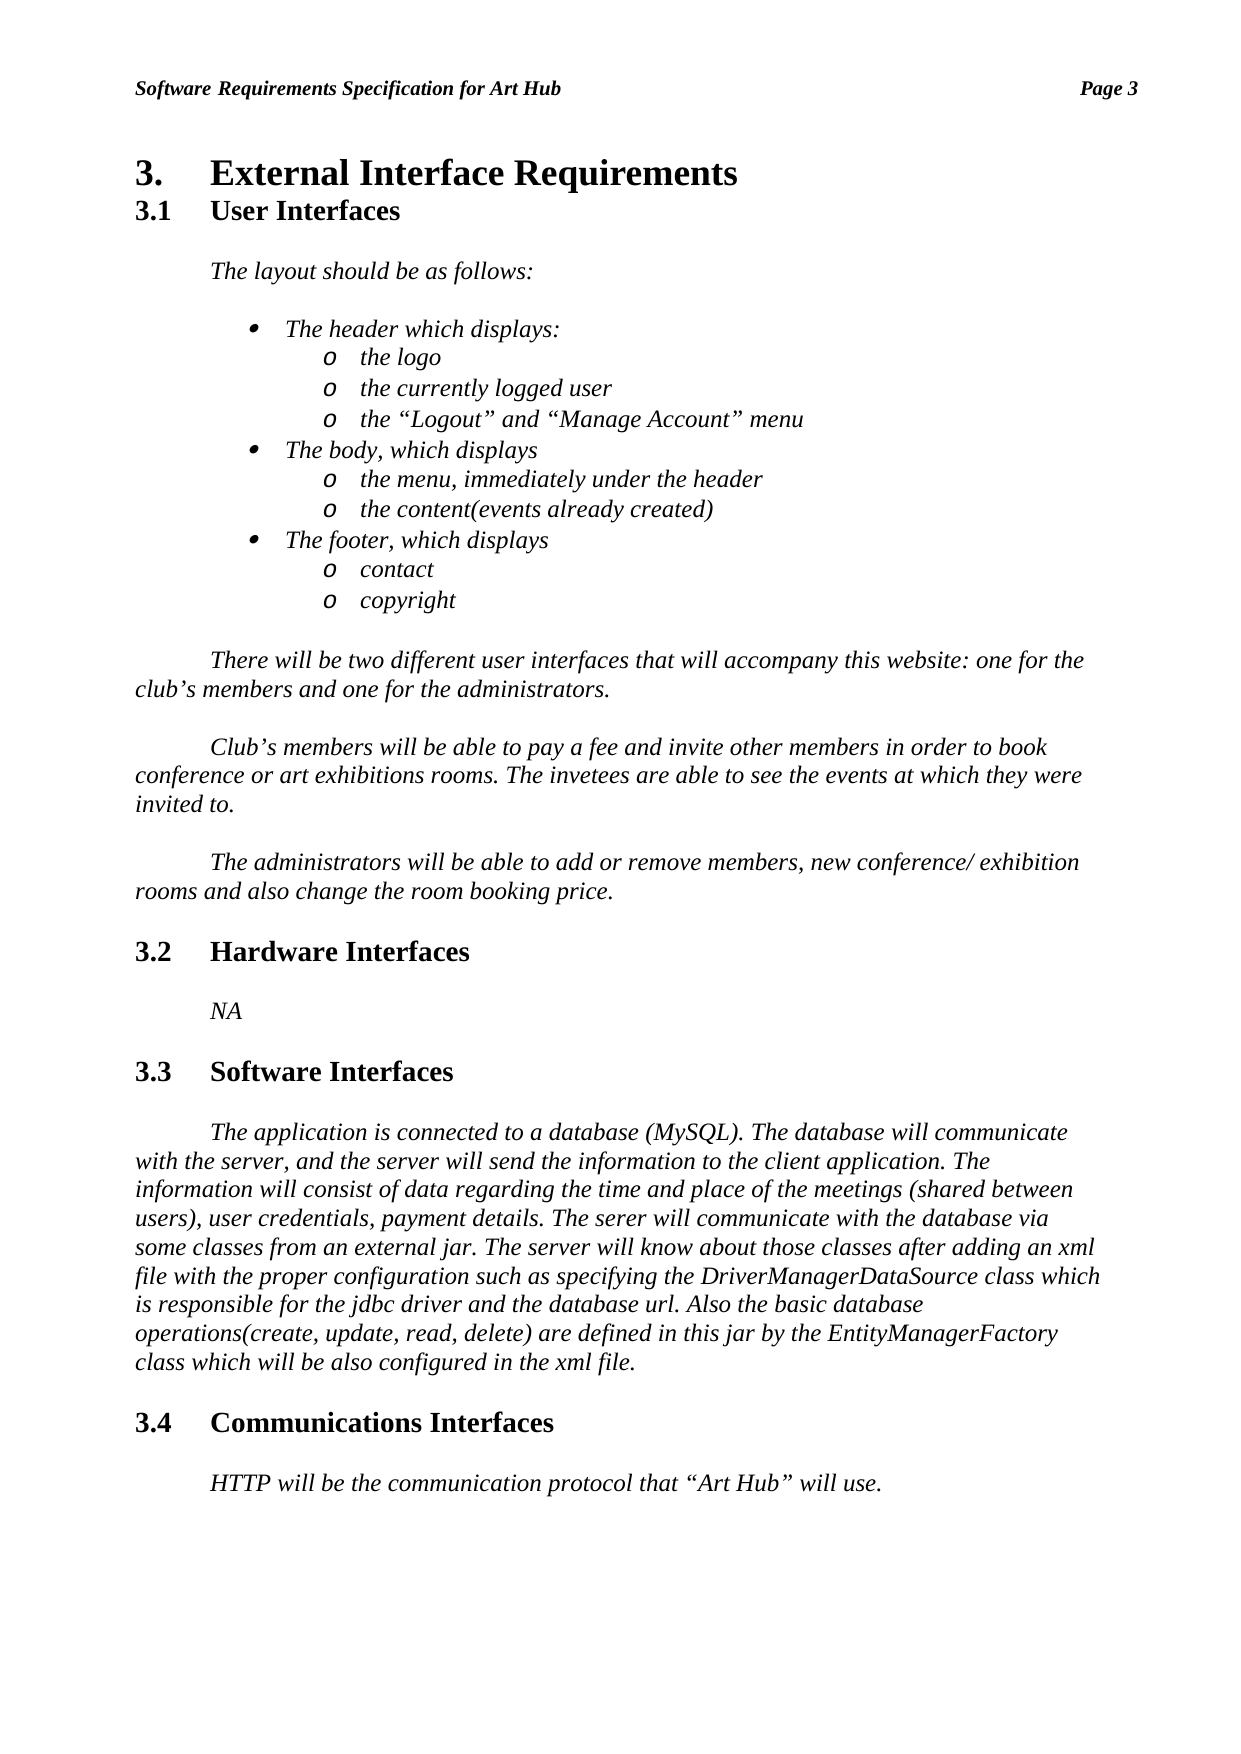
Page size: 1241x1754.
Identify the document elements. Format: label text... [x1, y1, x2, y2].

subtitle Communications Interfaces [135, 1405, 1105, 1438]
list The footer, which displays [247, 525, 1105, 554]
text HTTP will be the communication protocol that “Art Hub” will use. [135, 1468, 1105, 1496]
list the content(events already created) [322, 494, 1105, 525]
text There will be two different user interfaces that will accompany this website: one for the club’s members and one for the administrators. [135, 645, 1105, 702]
subtitle Software Interfaces [135, 1054, 1105, 1088]
list the logo [322, 342, 1105, 373]
text NA [135, 996, 1105, 1025]
subtitle Hardware Interfaces [135, 934, 1105, 967]
list The body, which displays [247, 435, 1105, 464]
text The layout should be as follows: [135, 256, 1105, 284]
subtitle External Interface Requirements [135, 150, 1105, 193]
text The administrators will be able to add or remove members, new conference/ exhibition rooms and also change the room booking price. [135, 847, 1105, 904]
subtitle User Interfaces [135, 193, 1105, 227]
list the currently logged user [322, 373, 1105, 404]
list the menu, immediately under the header [322, 464, 1105, 494]
text The application is connected to a database (MySQL). The database will communicate with the server, and the server will send the information to the client application. The information will consist of data regarding the time and place of the meetings (shared between users), user credentials, payment details. The serer will communicate with the database via some classes from an external jar. The server will know about those classes after adding an xml file with the proper configuration such as specifying the DriverManagerDataSource class which is responsible for the jdbc driver and the database url. Also the basic database operations(create, update, read, delete) are defined in this jar by the EntityManagerFactory class which will be also configured in the xml file. [135, 1117, 1105, 1376]
list The header which displays: [247, 314, 1105, 342]
list copyright [322, 585, 1105, 616]
text Club’s members will be able to pay a fee and invite other members in order to book conference or art exhibitions rooms. The invetees are able to see the events at which they were invited to. [135, 732, 1105, 818]
list the “Logout” and “Manage Account” menu [322, 404, 1105, 435]
list contact [322, 554, 1105, 585]
